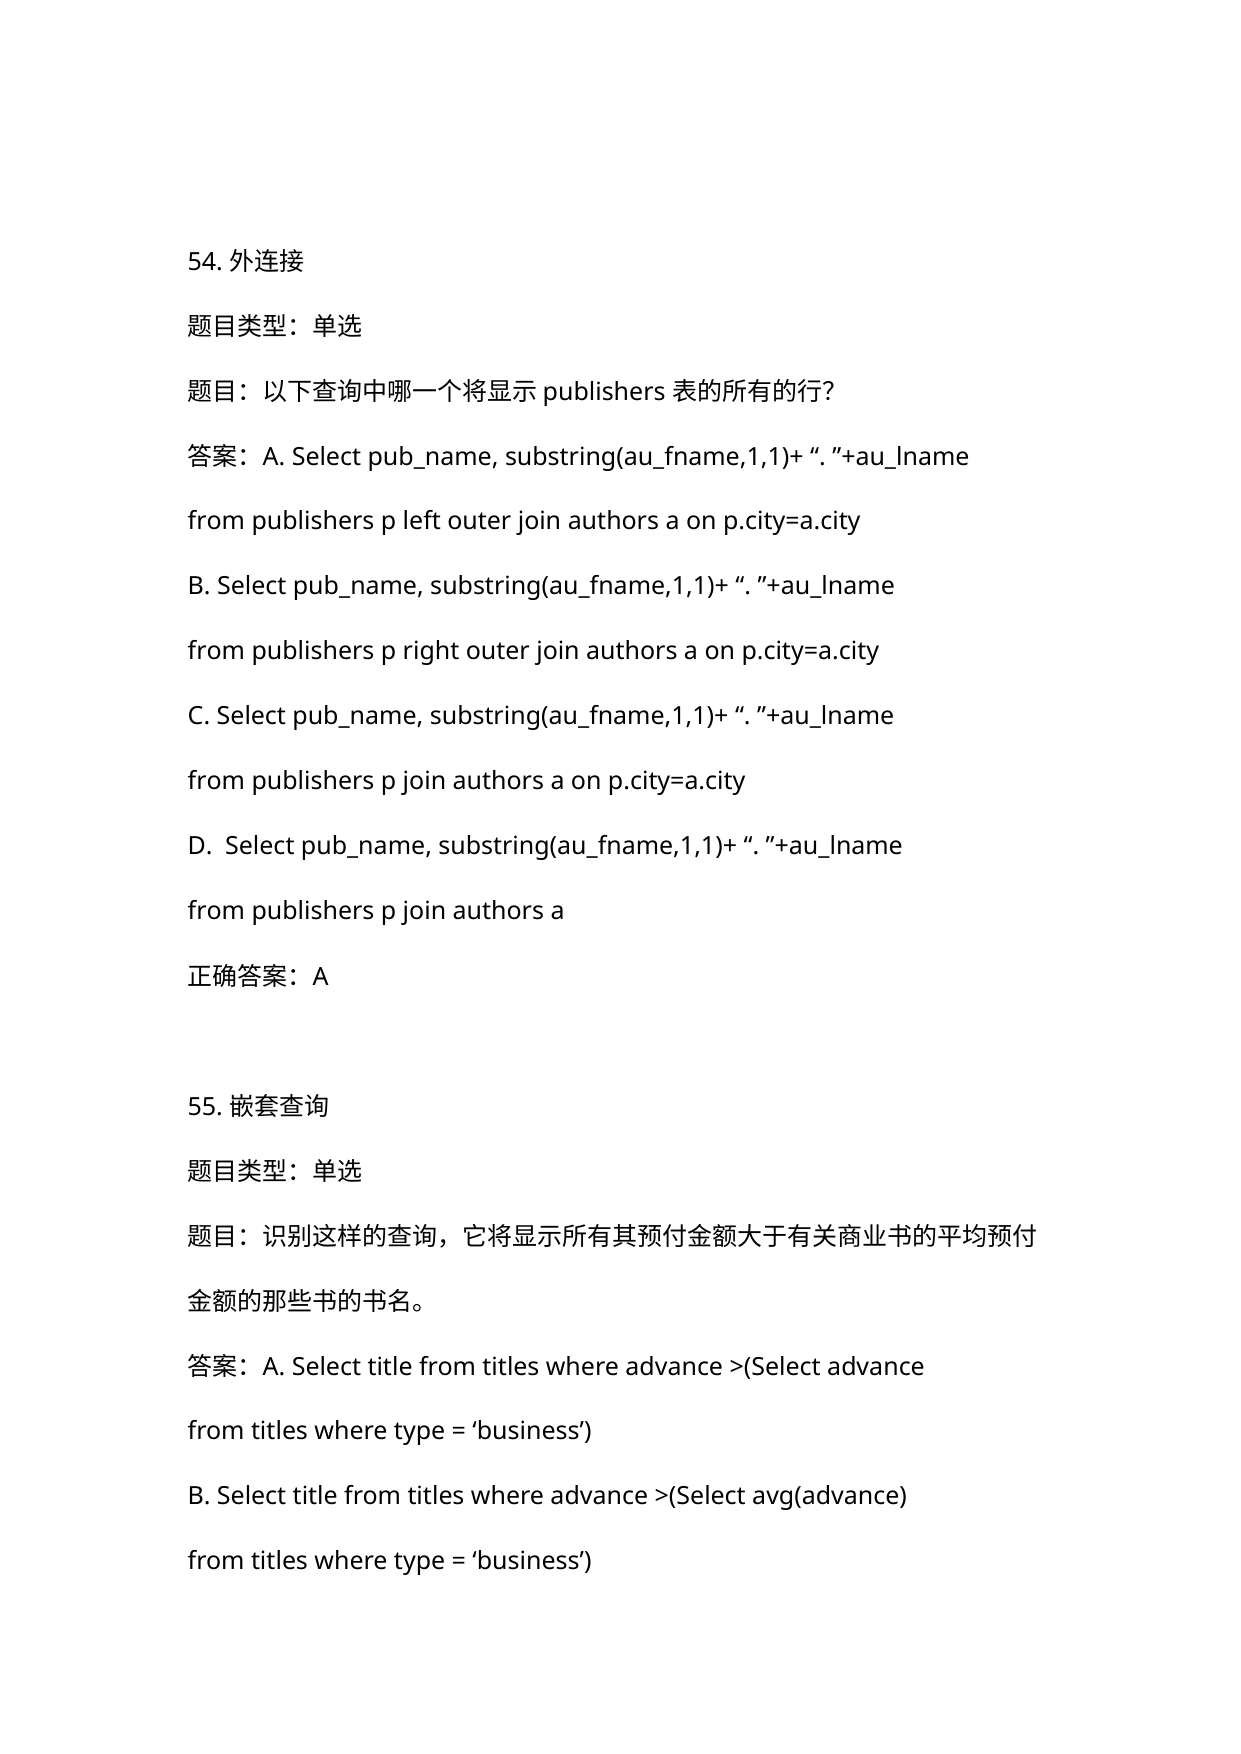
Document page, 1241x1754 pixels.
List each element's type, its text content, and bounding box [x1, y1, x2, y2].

text from publishers p join authors a [187, 877, 1053, 942]
text 题目：识别这样的查询，它将显示所有其预付金额大于有关商业书的平均预付金额的那些书的书名。 [187, 1202, 1053, 1332]
text 答案：A. Select title from titles where advance >(Select advance [187, 1332, 1053, 1397]
text C. Select pub_name, substring(au_fname,1,1)+ “. ”+au_lname [187, 682, 1053, 747]
text 题目：以下查询中哪一个将显示publishers 表的所有的行？ [187, 357, 1053, 422]
text from publishers p join authors a on p.city=a.city [187, 747, 1053, 812]
text 答案：A. Select pub_name, substring(au_fname,1,1)+ “. ”+au_lname [187, 422, 1053, 487]
text 55. 嵌套查询 [187, 1072, 1053, 1137]
text from titles where type = ‘business’) [187, 1397, 1053, 1462]
list Select pub_name, substring(au_fname,1,1)+ “. ”+au_lname [187, 812, 1053, 877]
text B. Select pub_name, substring(au_fname,1,1)+ “. ”+au_lname [187, 552, 1053, 617]
text from publishers p left outer join authors a on p.city=a.city [187, 487, 1053, 552]
text 54. 外连接 [187, 227, 1053, 292]
text from titles where type = ‘business’) [187, 1527, 1053, 1592]
text 正确答案：A [187, 942, 1053, 1007]
text 题目类型：单选 [187, 1137, 1053, 1202]
text B. Select title from titles where advance >(Select avg(advance) [187, 1462, 1053, 1527]
text from publishers p right outer join authors a on p.city=a.city [187, 617, 1053, 682]
text 题目类型：单选 [187, 292, 1053, 357]
